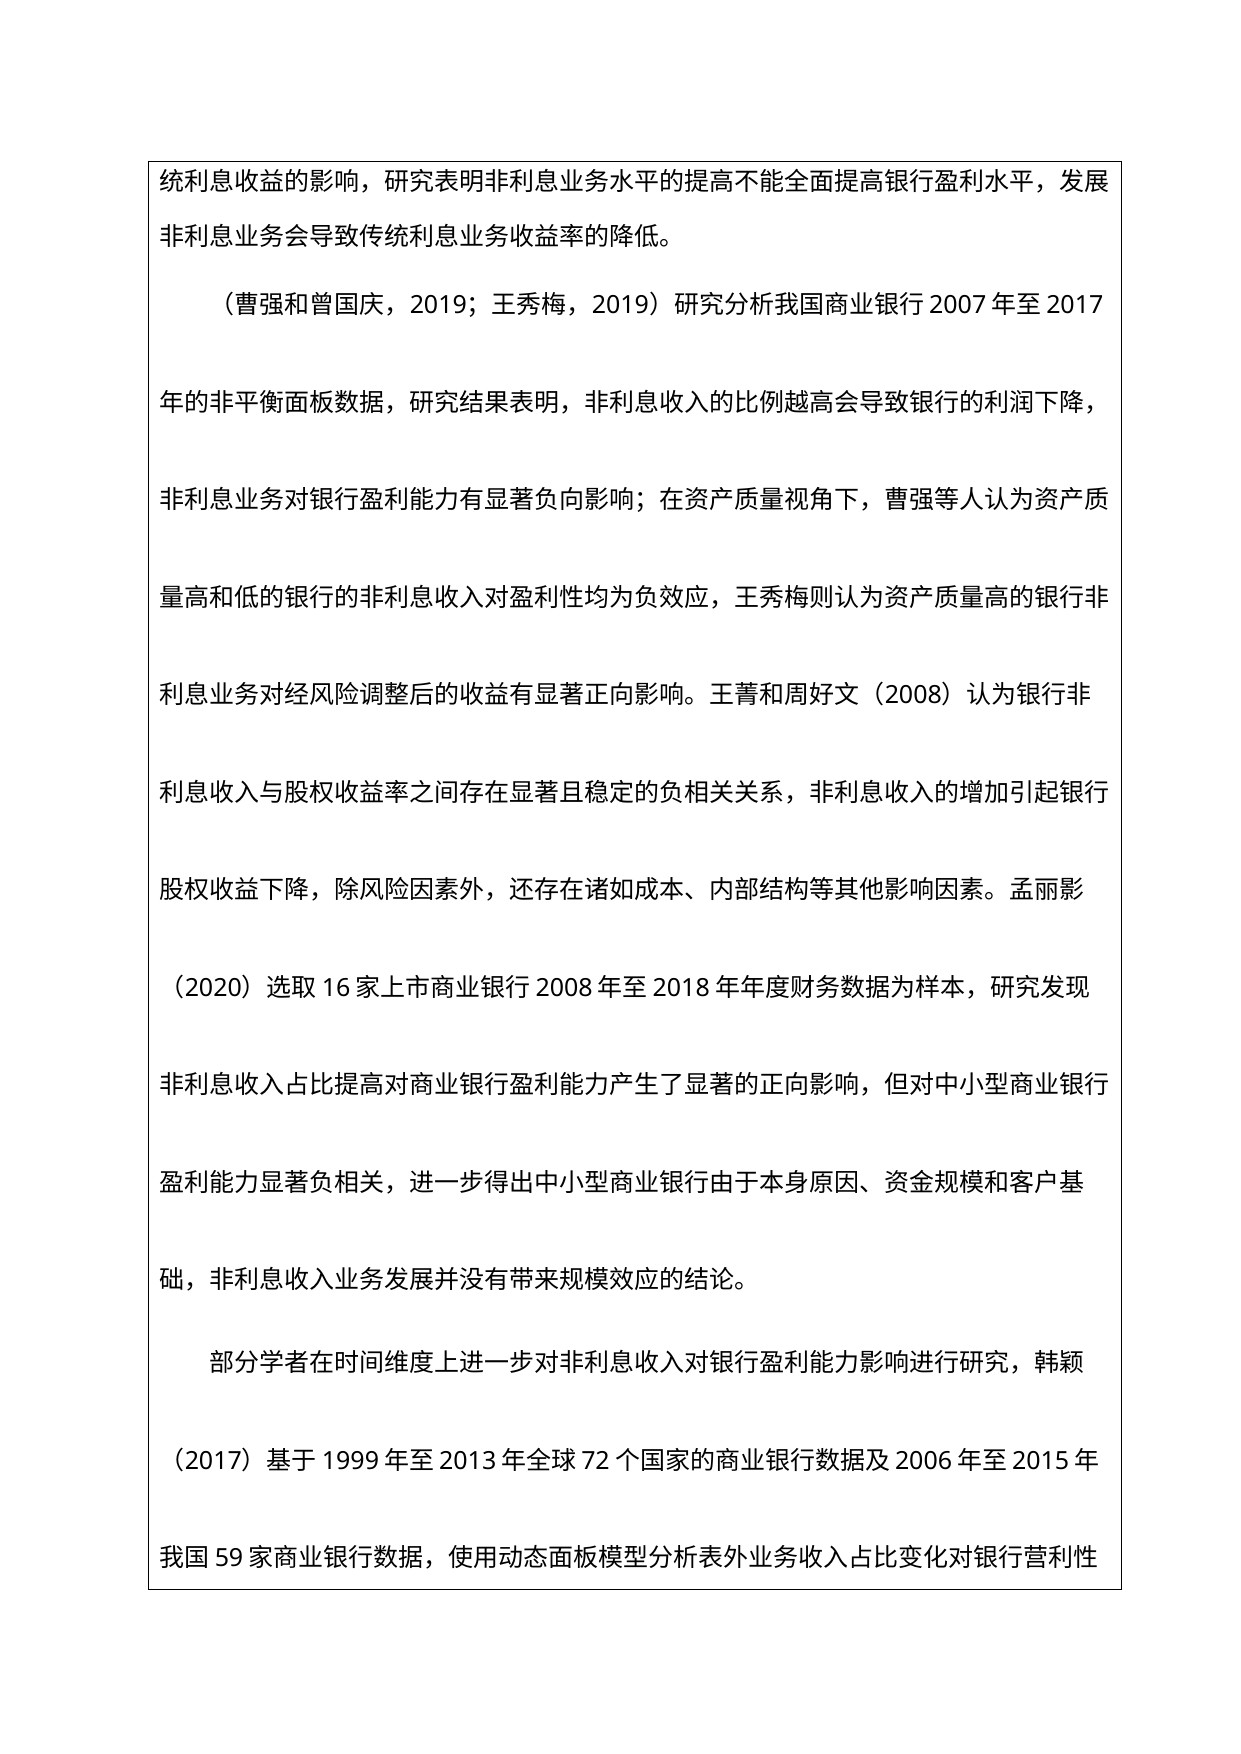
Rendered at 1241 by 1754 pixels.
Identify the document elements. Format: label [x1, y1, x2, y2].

table_header [149, 162, 1121, 1588]
